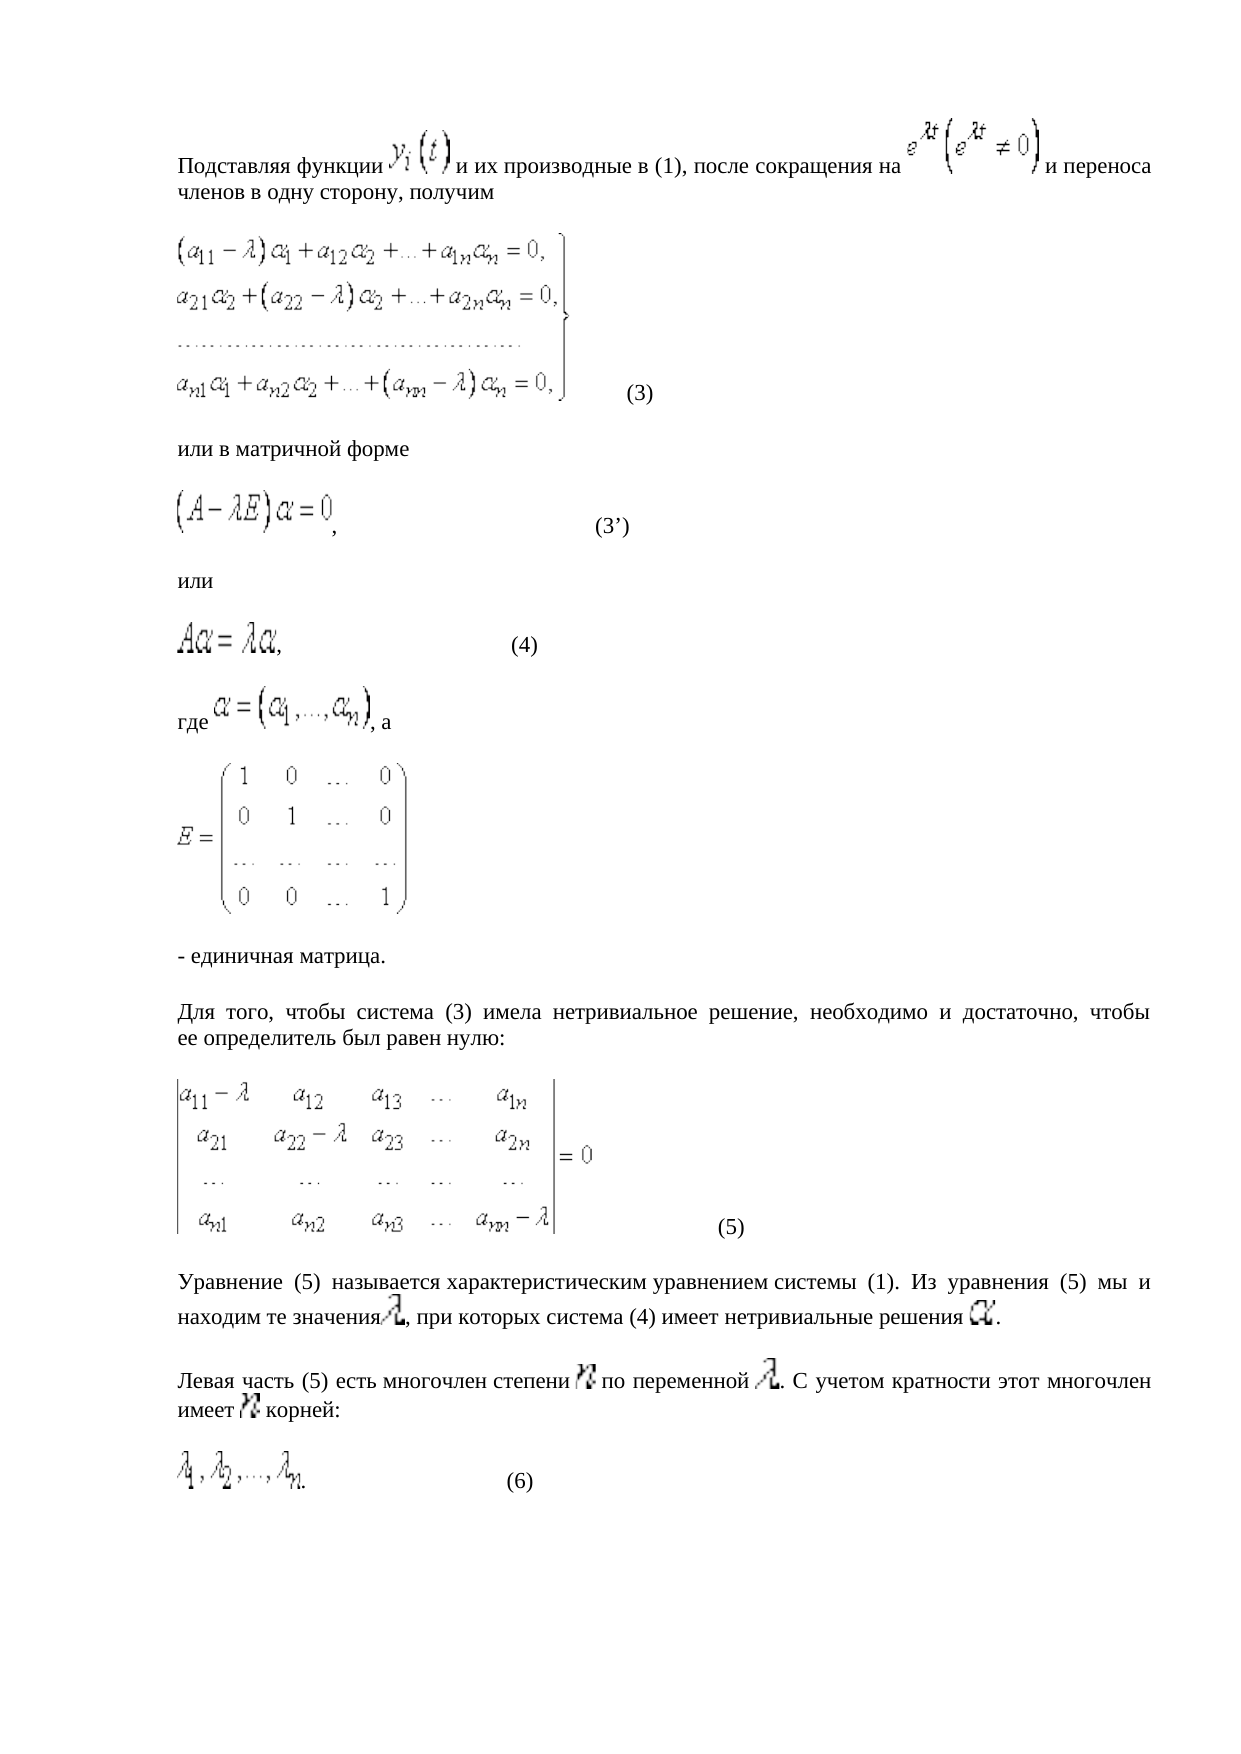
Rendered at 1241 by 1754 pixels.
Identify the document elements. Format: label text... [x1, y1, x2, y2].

picture [907, 118, 1039, 174]
text - единичная матрица. [177, 942, 1152, 969]
text или в матричной форме [177, 435, 1152, 461]
picture [755, 1358, 780, 1389]
text Подставляя функции и их производные в (1), после сокращения на и переноса членов в одну сторону, получим [177, 118, 1152, 205]
picture [177, 1451, 301, 1489]
picture [389, 130, 450, 174]
picture [177, 622, 277, 653]
picture [575, 1364, 596, 1389]
picture [177, 233, 570, 401]
picture [214, 686, 370, 729]
picture [969, 1300, 996, 1325]
text где , а [177, 687, 1152, 734]
text Для того, чтобы система (3) имела нетривиальное решение, необходимо и достаточно, чтобы ее определитель был равен нулю: [177, 998, 1152, 1051]
picture [177, 1079, 592, 1234]
picture [240, 1393, 260, 1418]
text . (6) [177, 1451, 1152, 1493]
text или [177, 567, 1152, 593]
text Уравнение (5) называется характеристическим уравнением системы (1). Из уравнения (5) мы и находим те значения, при которых система (4) имеет нетривиальные решения . [177, 1268, 1152, 1329]
text Левая часть (5) есть многочлен степени по переменной . С учетом кратности этот многочлен имеет корней: [177, 1358, 1152, 1422]
picture [177, 490, 332, 533]
picture [380, 1294, 405, 1325]
text , (3’) [177, 491, 1152, 538]
picture [177, 763, 407, 914]
text , (4) [177, 623, 1152, 657]
